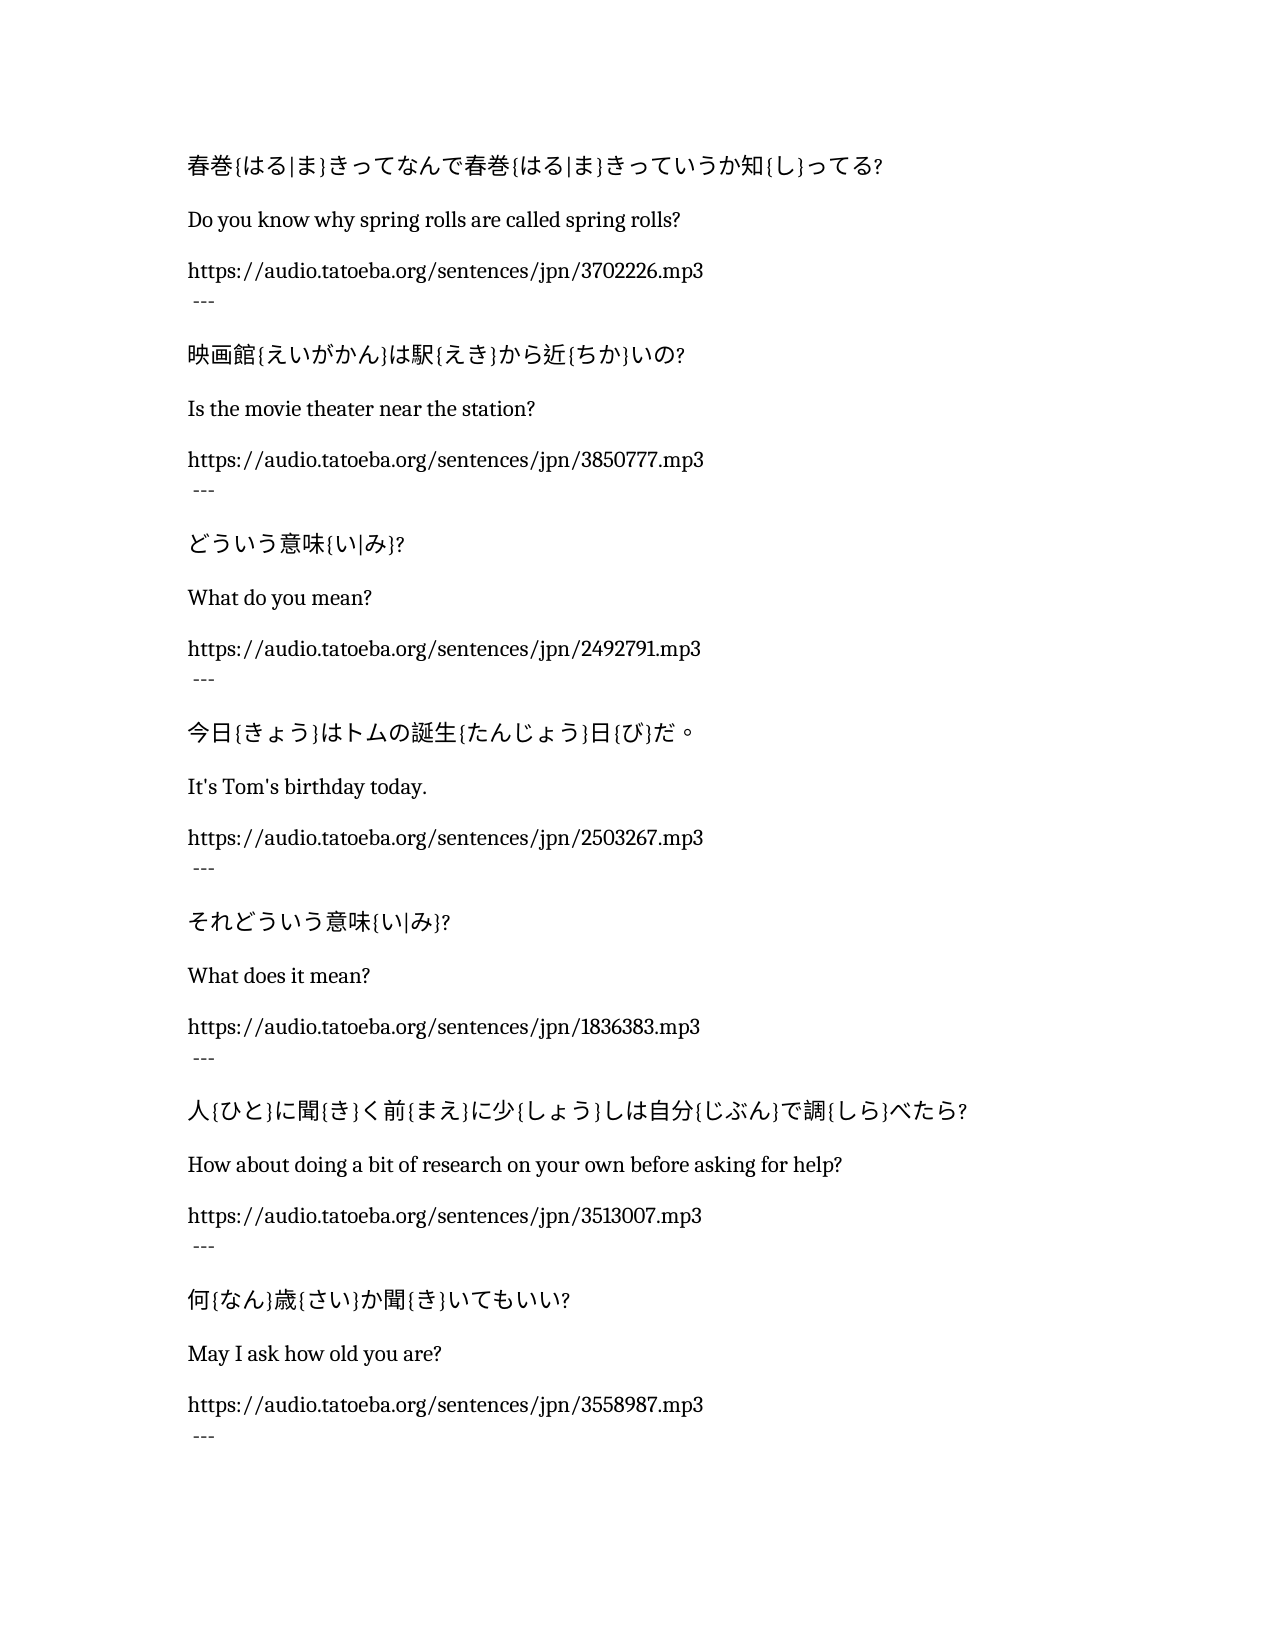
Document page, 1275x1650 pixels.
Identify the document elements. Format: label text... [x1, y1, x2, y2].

text https://audio.tatoeba.org/sentences/jpn/2503267.mp3 --- [187, 825, 1087, 882]
text Is the movie theater near the station? [187, 396, 1087, 422]
text 人{ひと}に聞{き}く前{まえ}に少{しょう}しは自分{じぶん}で調{しら}べたら? [187, 1095, 1087, 1127]
text 映画館{えいがかん}は駅{えき}から近{ちか}いの? [187, 339, 1087, 370]
text https://audio.tatoeba.org/sentences/jpn/3558987.mp3 --- [187, 1392, 1087, 1449]
text Do you know why spring rolls are called spring rolls? [187, 207, 1087, 233]
text どういう意味{い|み}? [187, 528, 1087, 559]
text 今日{きょう}はトムの誕生{たんじょう}日{び}だ。 [187, 717, 1087, 748]
text https://audio.tatoeba.org/sentences/jpn/2492791.mp3 --- [187, 636, 1087, 692]
text https://audio.tatoeba.org/sentences/jpn/3513007.mp3 --- [187, 1203, 1087, 1260]
text それどういう意味{い|み}? [187, 906, 1087, 937]
text What does it mean? [187, 963, 1087, 989]
text https://audio.tatoeba.org/sentences/jpn/3850777.mp3 --- [187, 447, 1087, 503]
text https://audio.tatoeba.org/sentences/jpn/1836383.mp3 --- [187, 1014, 1087, 1071]
text May I ask how old you are? [187, 1341, 1087, 1367]
text What do you mean? [187, 585, 1087, 611]
text How about doing a bit of research on your own before asking for help? [187, 1152, 1087, 1178]
text 何{なん}歳{さい}か聞{き}いてもいい? [187, 1284, 1087, 1316]
text https://audio.tatoeba.org/sentences/jpn/3702226.mp3 --- [187, 258, 1087, 314]
text It's Tom's birthday today. [187, 774, 1087, 800]
text 春巻{はる|ま}きってなんで春巻{はる|ま}きっていうか知{し}ってる? [187, 150, 1087, 181]
